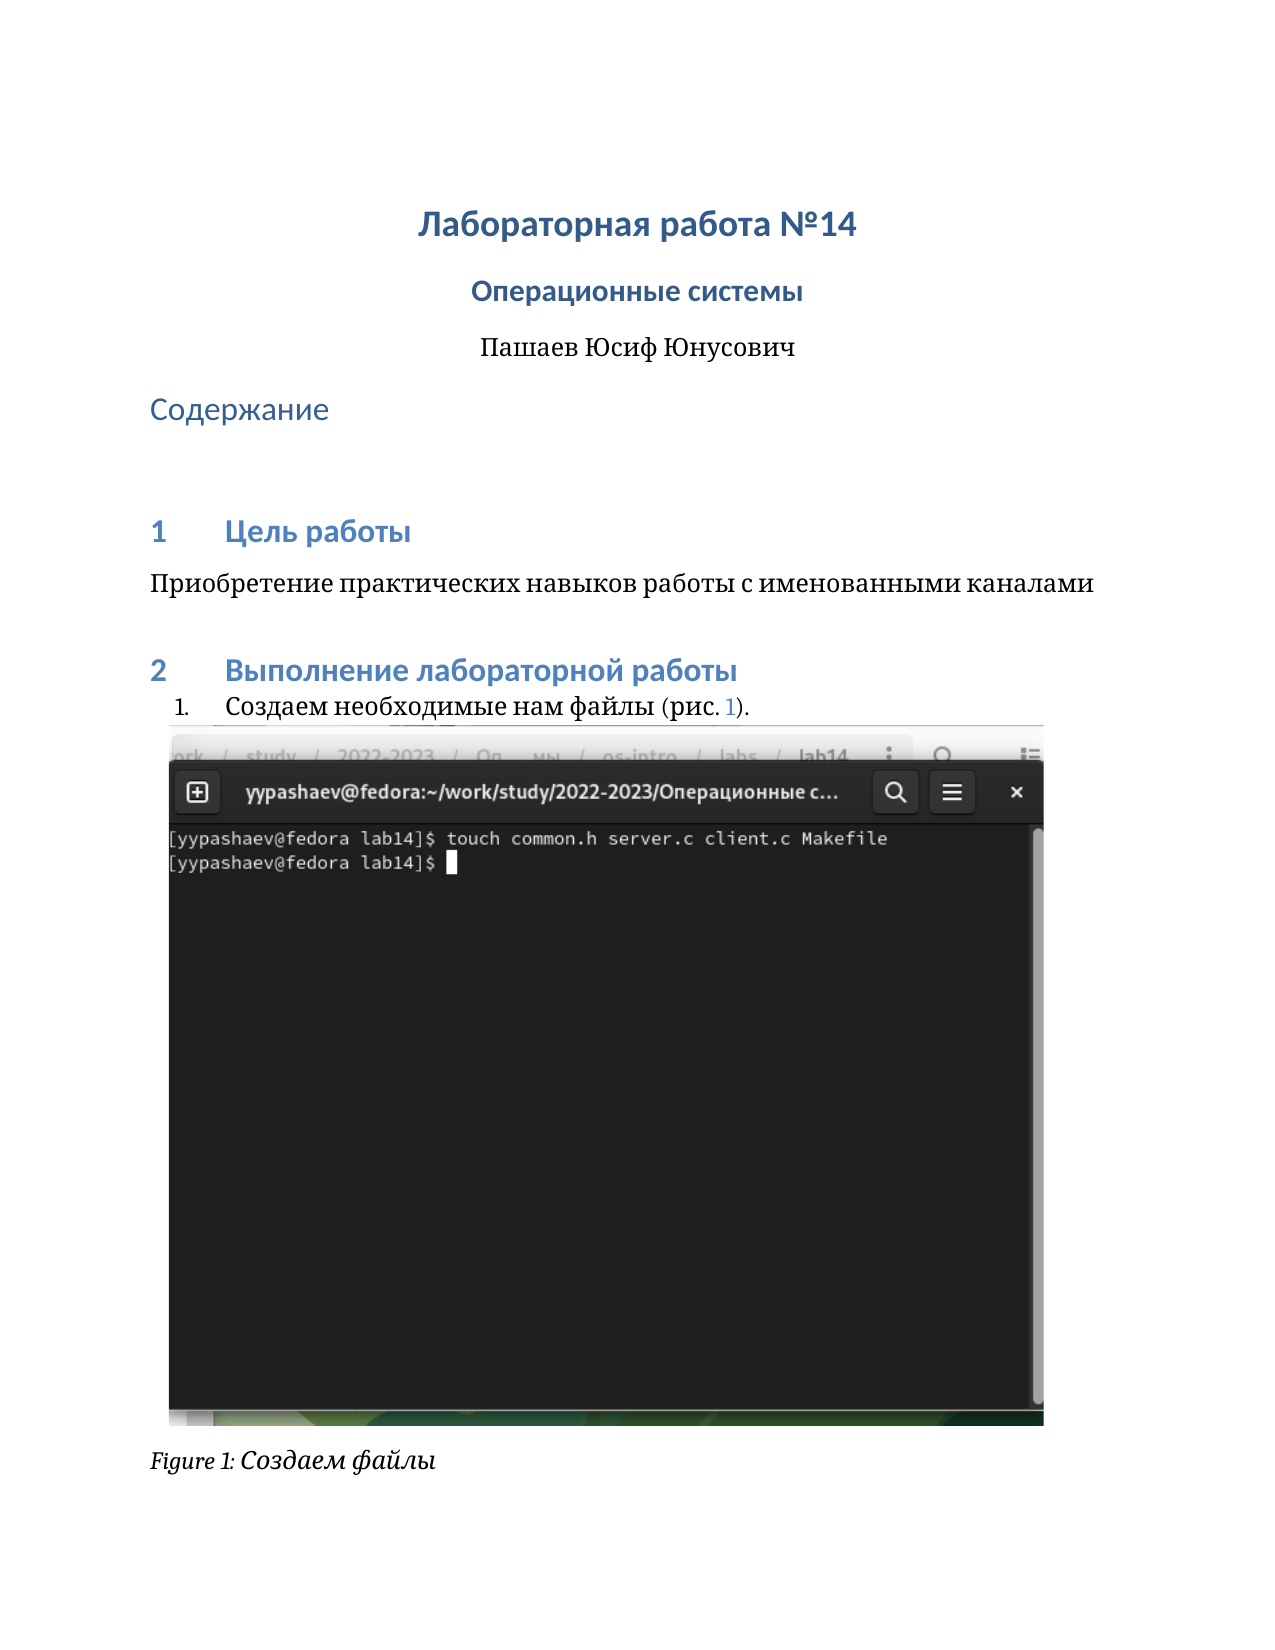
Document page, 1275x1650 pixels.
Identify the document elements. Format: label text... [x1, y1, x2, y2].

text Пашаев Юсиф Юнусович [150, 334, 1125, 363]
text Приобретение практических навыков работы с именованными каналами [150, 570, 1125, 599]
subtitle 2 Выполнение лабораторной работы [150, 649, 1125, 689]
subtitle Операционные системы [150, 271, 1125, 309]
subtitle 1 Цель работы [150, 510, 1125, 551]
picture [168, 725, 1044, 1426]
text Figure 1: Создаем файлы [150, 1447, 1125, 1476]
title Лабораторная работа №14 [150, 200, 1125, 246]
list Создаем необходимые нам файлы (рис. 1). [175, 693, 1125, 722]
